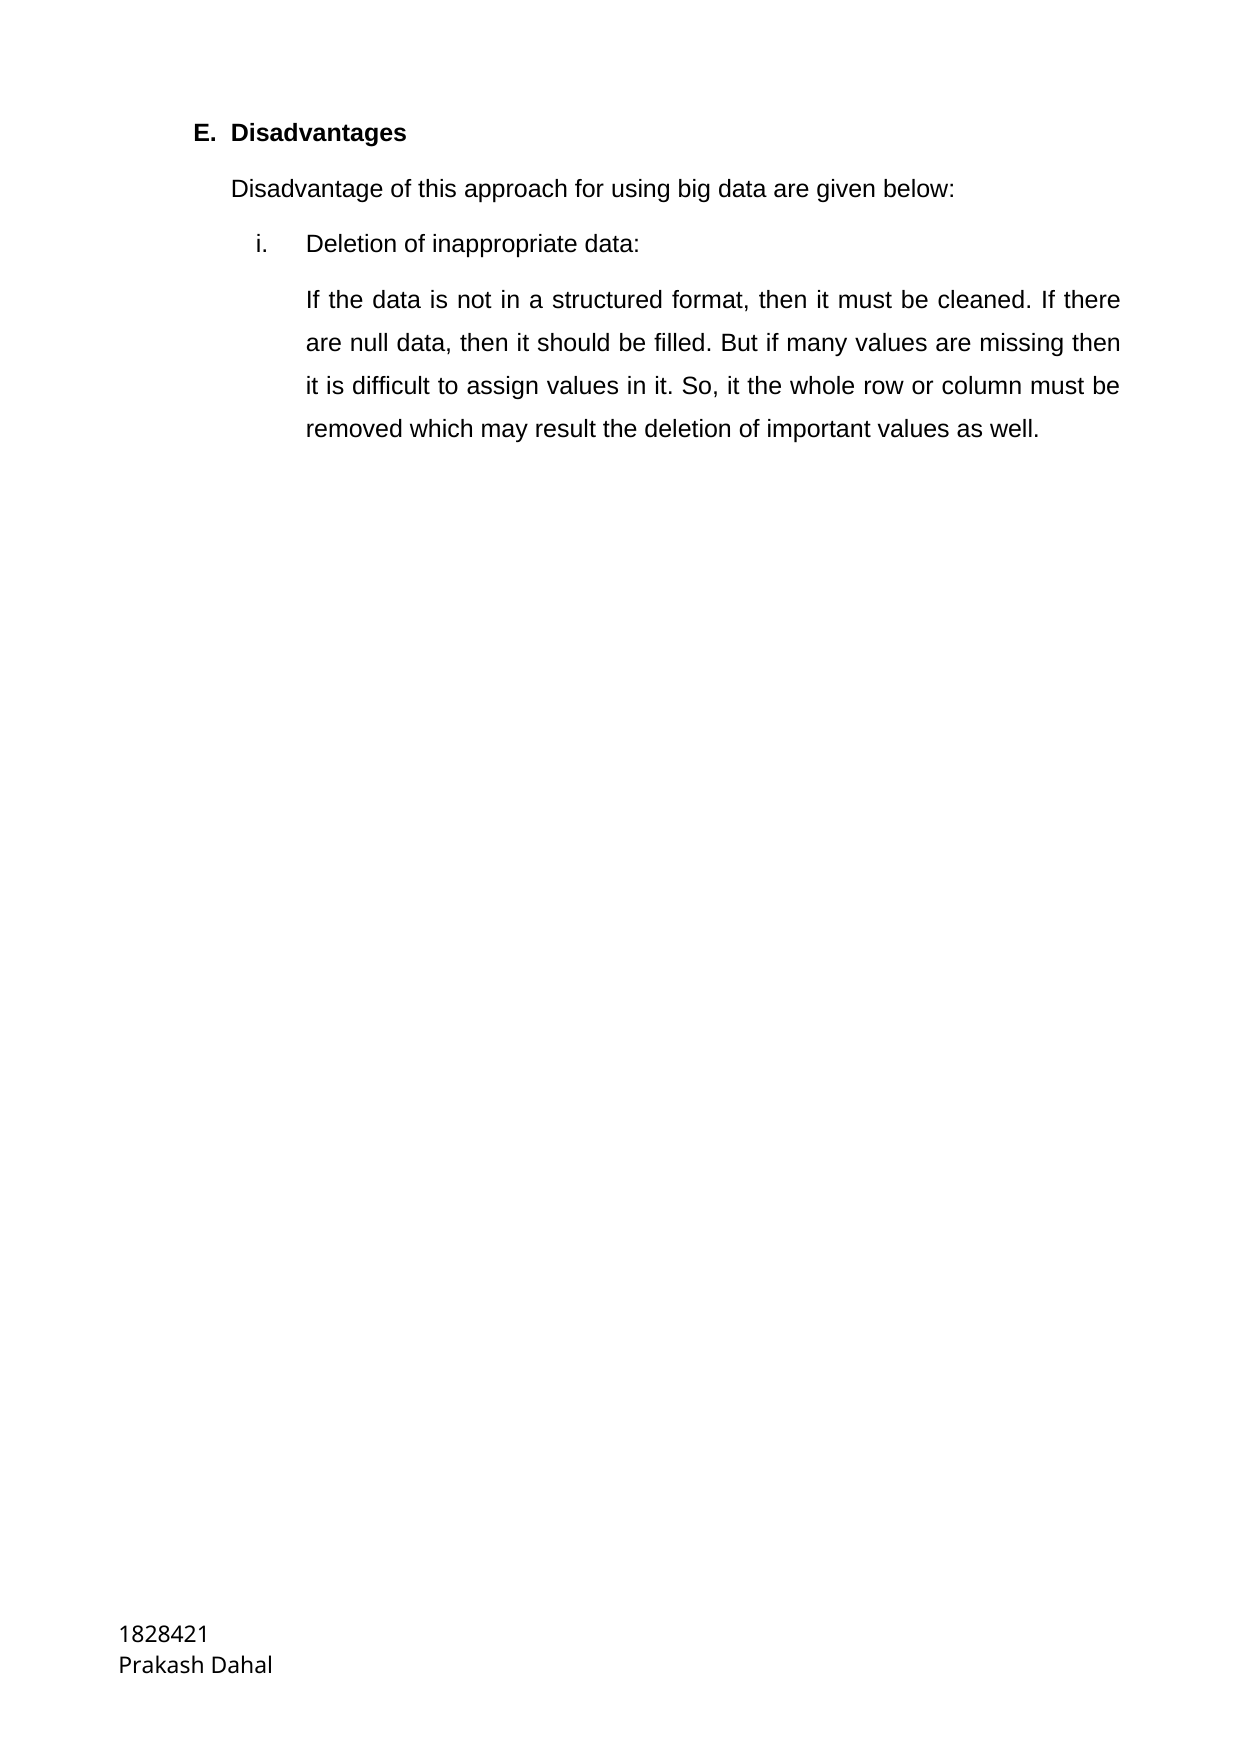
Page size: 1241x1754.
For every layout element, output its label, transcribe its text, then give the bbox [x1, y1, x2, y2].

list If the data is not in a structured format, then it must be cleaned. If there are null data, then it should be filled. But if many values are missing then it is difficult to assign values in it. So, it the whole row or column must be removed which may result the deletion of important values as well. [306, 285, 1122, 443]
list Disadvantage of this approach for using big data are given below: [231, 174, 1122, 202]
list Deletion of inappropriate data: [268, 229, 1122, 258]
list Disadvantages [193, 118, 1122, 147]
